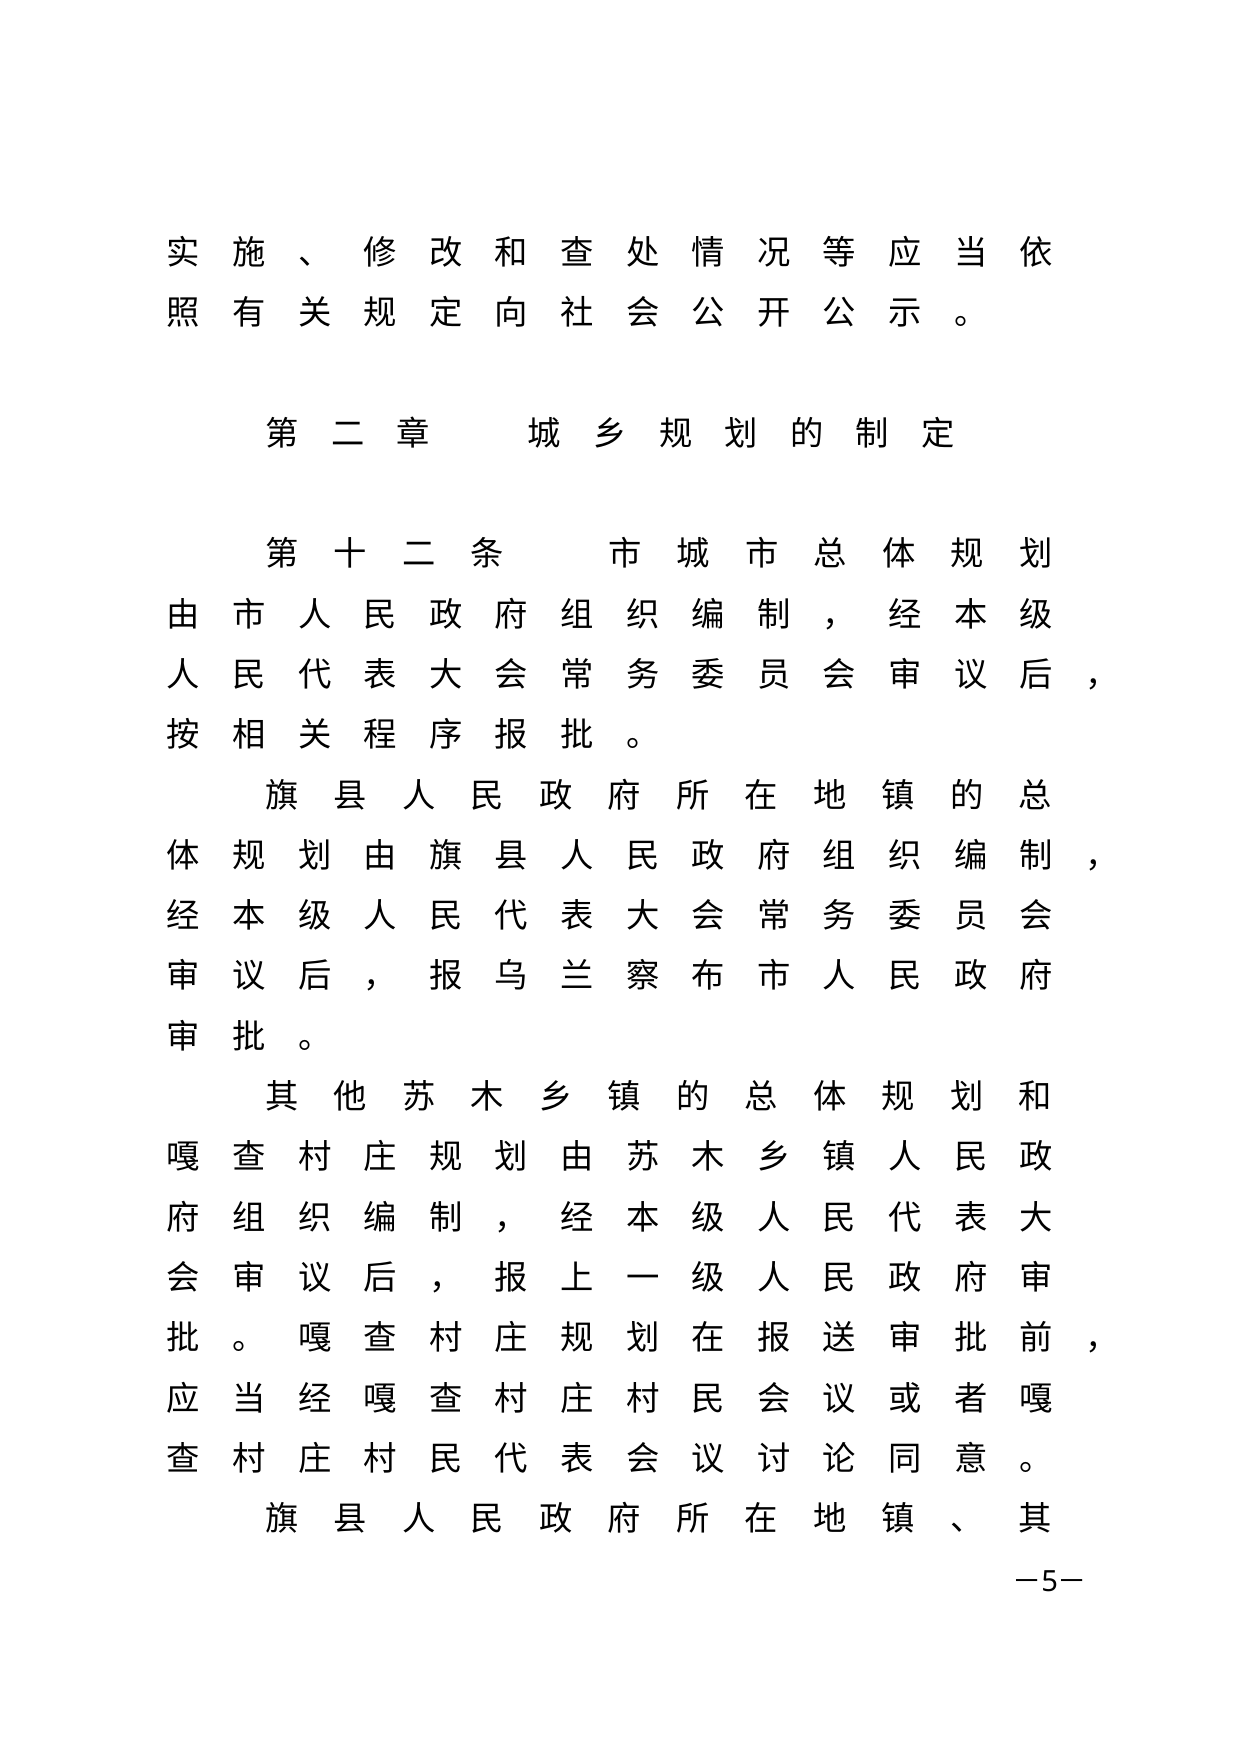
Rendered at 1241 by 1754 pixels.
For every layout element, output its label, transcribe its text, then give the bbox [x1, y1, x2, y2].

text 第十一条 城乡规划编制、实施、修改和查处情况等应当依照有关规定向社会公开公示。 [167, 219, 1085, 340]
text 第二章 城乡规划的制定 [167, 400, 1085, 461]
text 旗县人民政府所在地镇、其他苏木乡镇的总体规划报乌兰察布市城乡规划行政主管部门备案。 [167, 1486, 1085, 1546]
text 其他苏木乡镇的总体规划和嘎查村庄规划由苏木乡镇人民政府组织编制，经本级人民代表大会审议后，报上一级人民政府审批。嘎查村庄规划在报送审批前，应当经嘎查村庄村民会议或者嘎查村庄村民代表会议讨论同意。 [167, 1064, 1085, 1486]
text 旗县人民政府所在地镇的总体规划由旗县人民政府组织编制，经本级人民代表大会常务委员会审议后，报乌兰察布市人民政府审批。 [167, 762, 1085, 1064]
text 第十二条 市城市总体规划由市人民政府组织编制，经本级人民代表大会常务委员会审议后，按相关程序报批。 [167, 521, 1085, 762]
